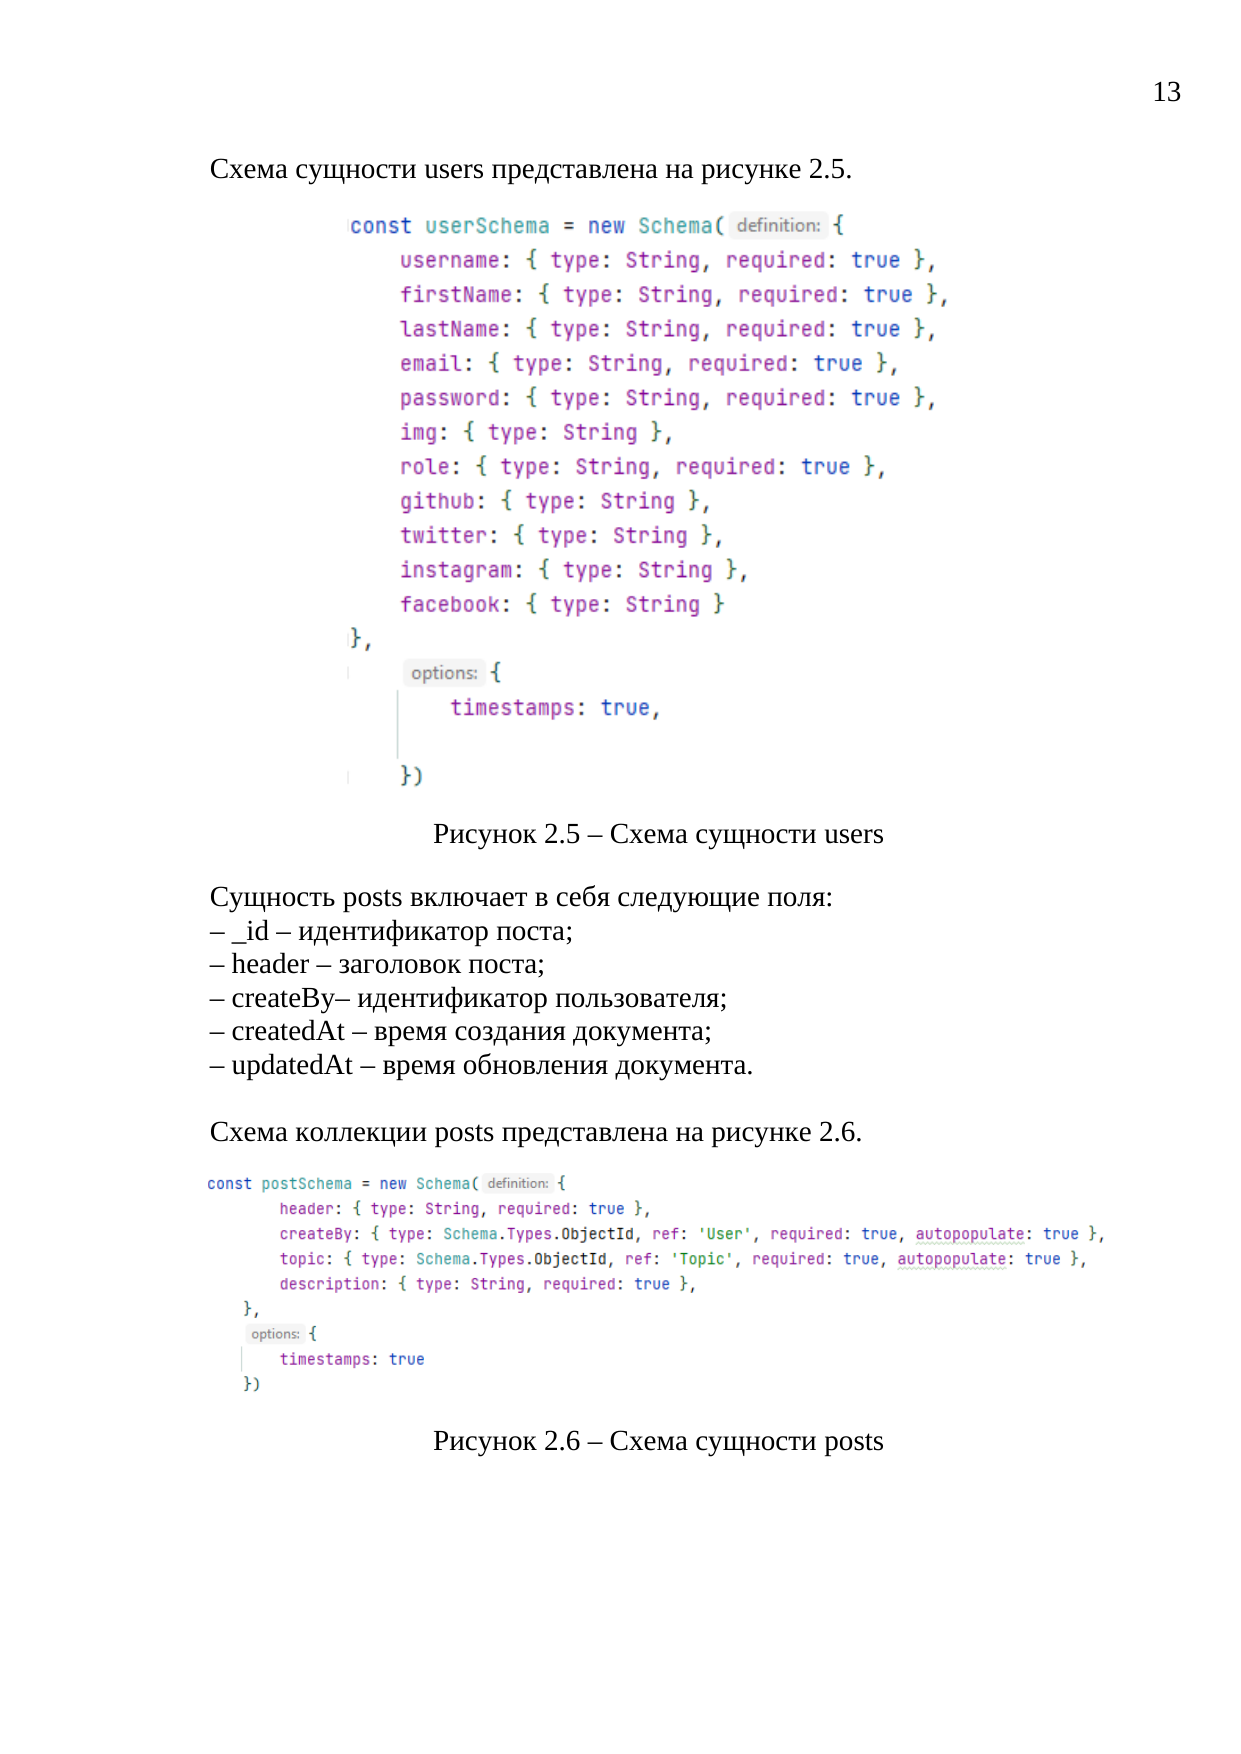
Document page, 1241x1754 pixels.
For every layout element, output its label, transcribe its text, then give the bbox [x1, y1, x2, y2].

text – updatedAt – время обновления документа. [136, 1047, 1181, 1081]
text Рисунок 2.6 – Схема сущности posts [136, 1423, 1181, 1457]
picture [207, 1172, 1110, 1399]
text Сущность posts включает в себя следующие поля: [136, 879, 1181, 913]
text Схема сущности users представлена на рисунке 2.5. [136, 152, 1181, 185]
text Рисунок 2.5 – Схема сущности users [136, 817, 1181, 850]
text – header – заголовок поста; [136, 946, 1181, 980]
text Схема коллекции posts представлена на рисунке 2.6. [136, 1114, 1181, 1148]
text – createBy– идентификатор пользователя; [136, 980, 1181, 1013]
text – _id – идентификатор поста; [136, 913, 1181, 946]
picture [347, 210, 970, 792]
text – createdAt – время создания документа; [136, 1013, 1181, 1047]
